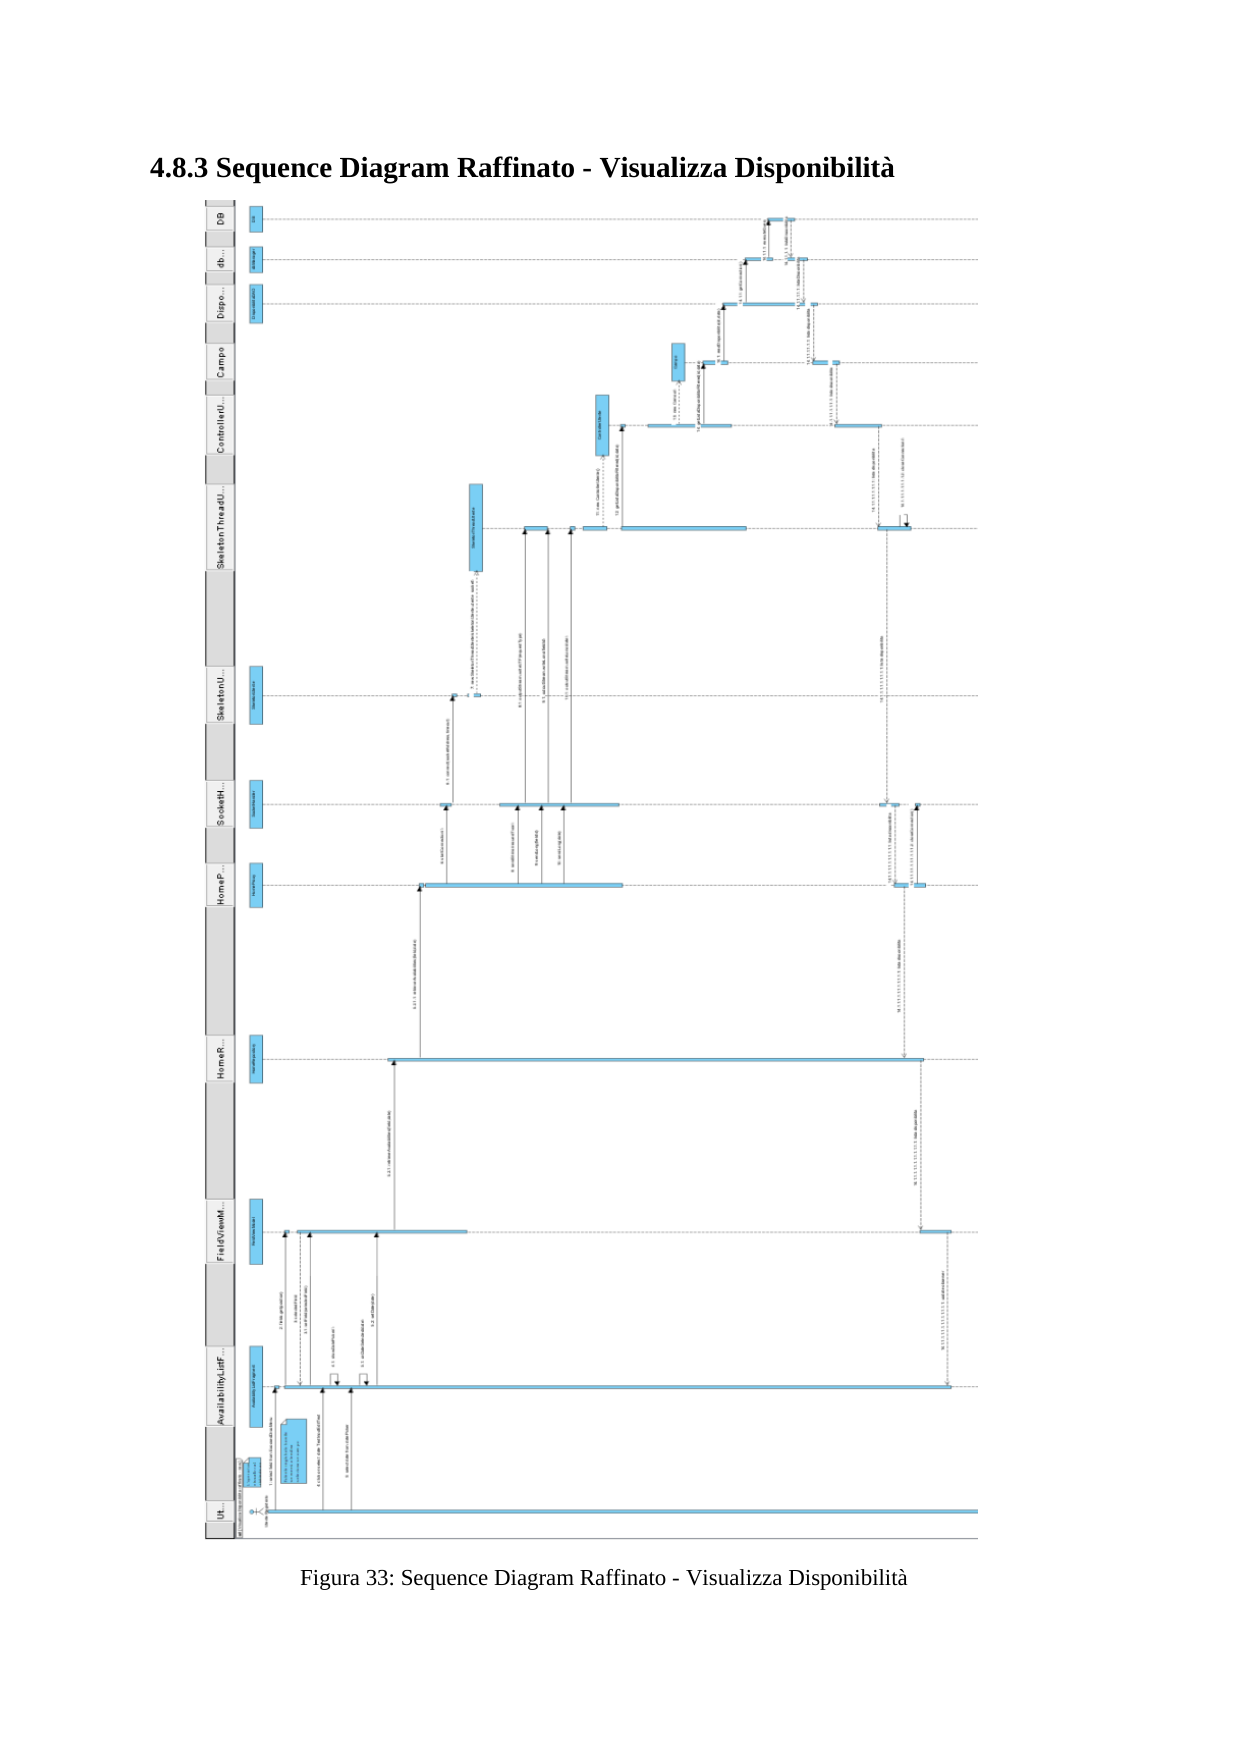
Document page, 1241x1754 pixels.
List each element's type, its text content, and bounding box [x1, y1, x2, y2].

picture [205, 201, 977, 1540]
subtitle 4.8.3 Sequence Diagram Raffinato - Visualizza Disponibilità [150, 150, 1090, 183]
text Figura 33: Sequence Diagram Raffinato - Visualizza Disponibilità [150, 1564, 1090, 1591]
